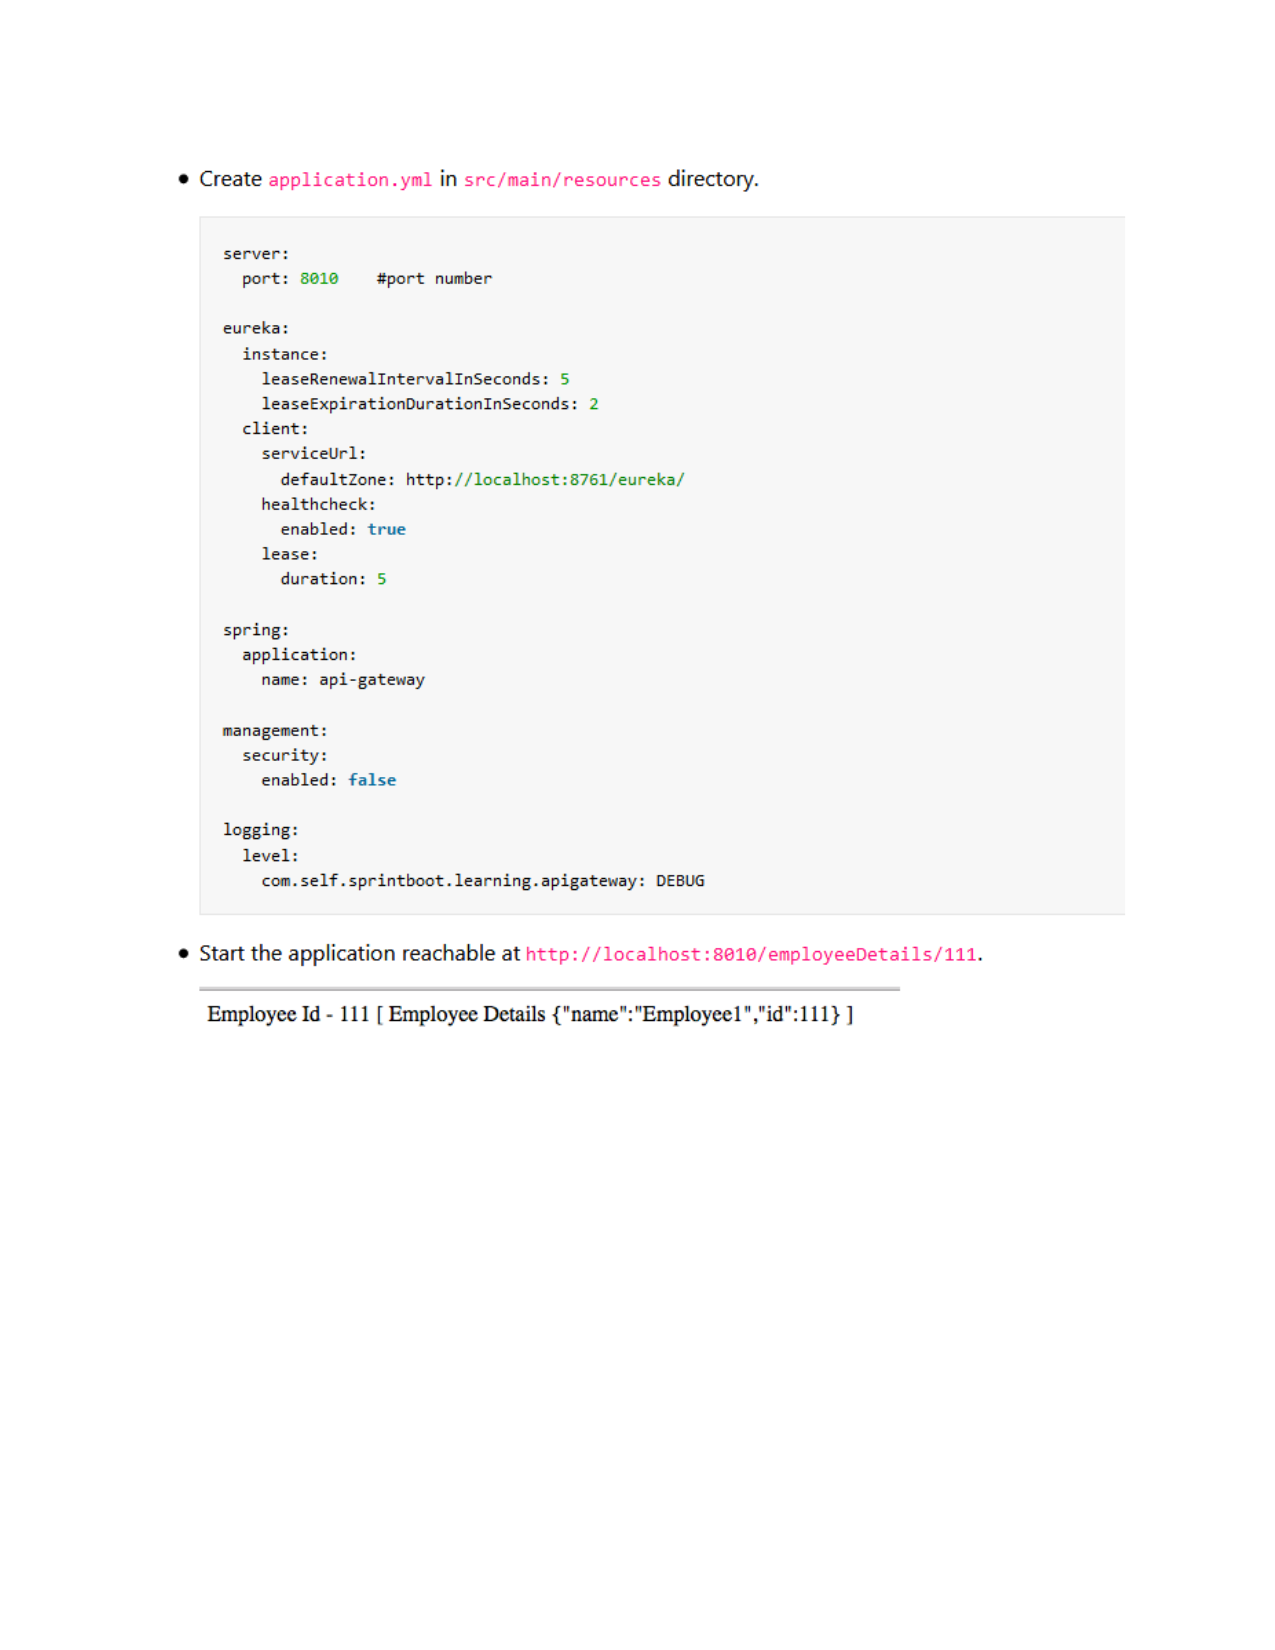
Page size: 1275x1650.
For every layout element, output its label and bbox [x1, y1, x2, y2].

picture [150, 150, 1125, 1030]
